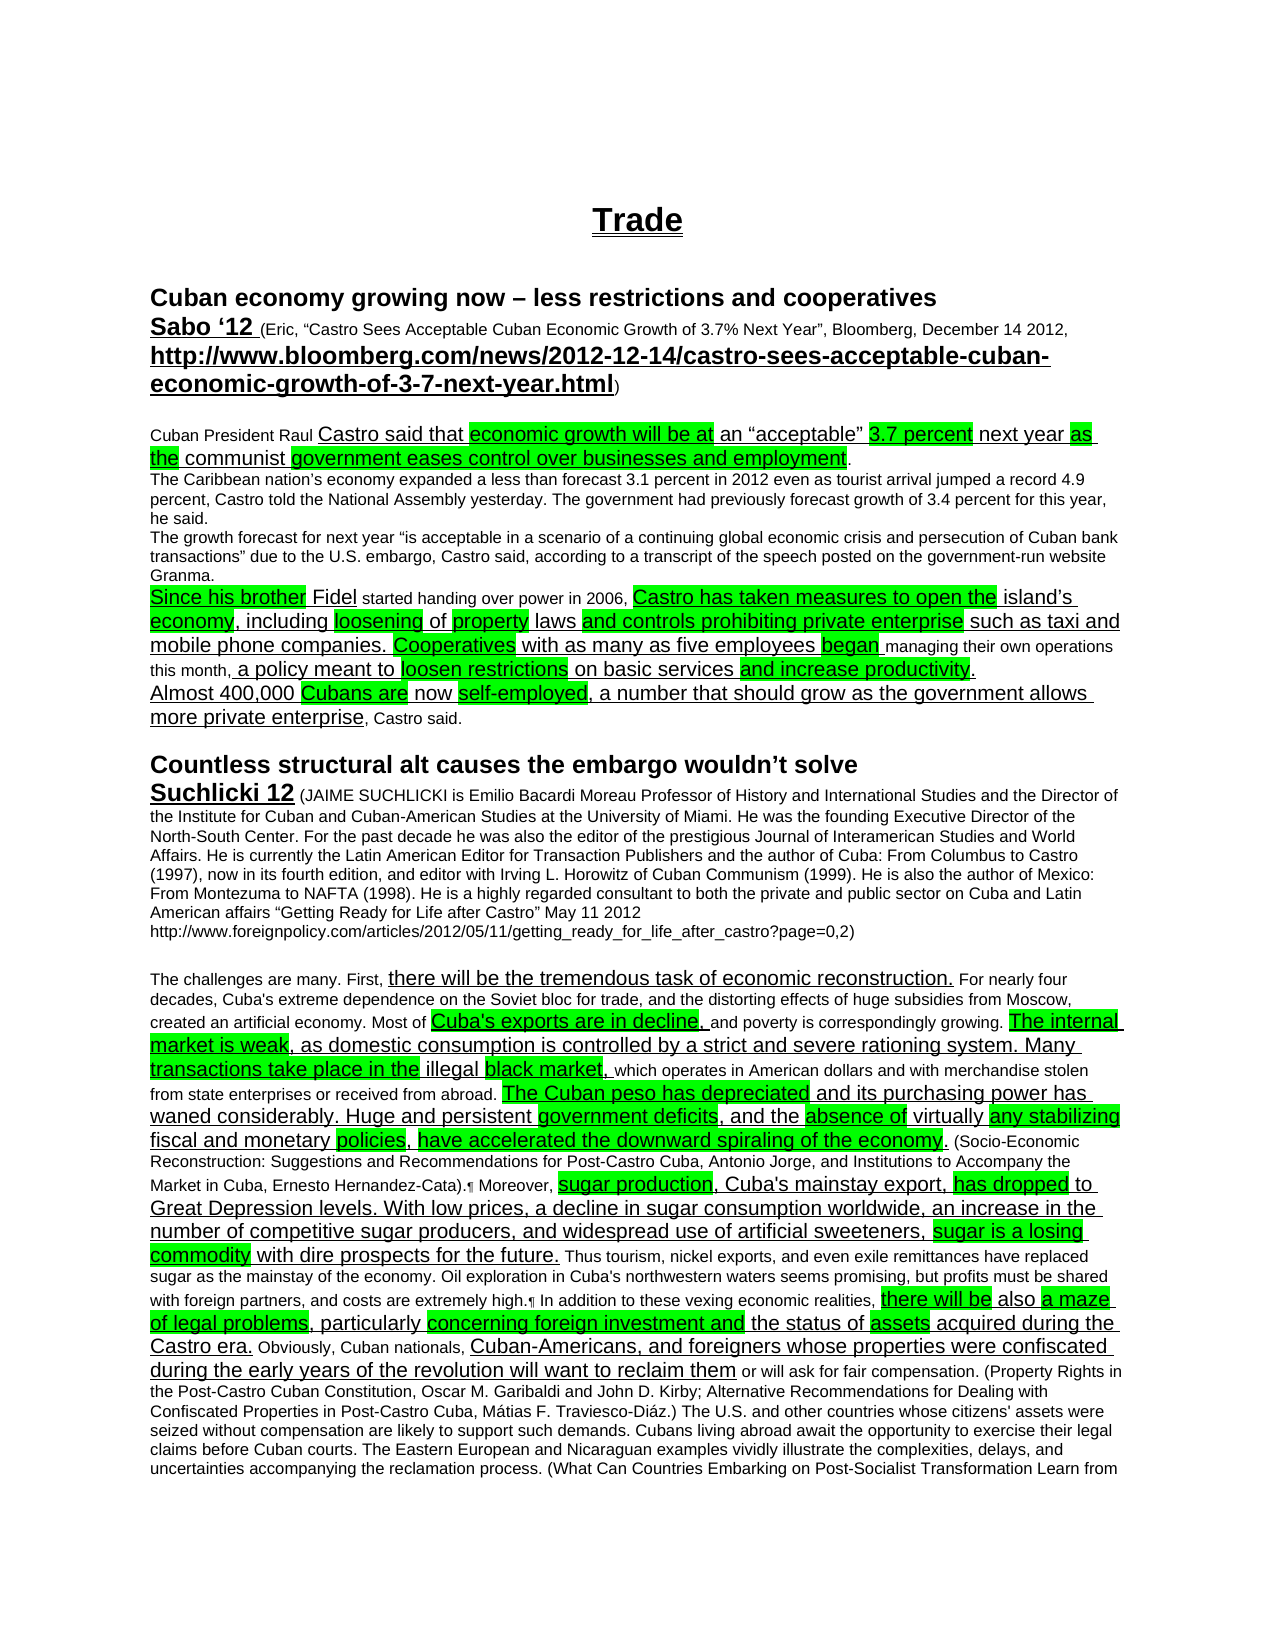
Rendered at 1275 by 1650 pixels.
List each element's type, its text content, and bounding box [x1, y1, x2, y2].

subtitle Cuban economy growing now – less restrictions and cooperatives [150, 283, 1125, 312]
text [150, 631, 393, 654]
text Almost 400,000 Cubans are now self-employed, a number that should grow as the government allows more private enterprise, Castro said. [150, 681, 1125, 729]
text Suchlicki 12 (JAIME SUCHLICKI is Emilio Bacardi Moreau Professor of History and International Studies and the Director of the Institute for Cuban and Cuban-American Studies at the University of Miami. He was the founding Executive Director of the North-South Center. For the past decade he was also the editor of the prestigious Journal of Interamerican Studies and World Affairs. He is currently the Latin American Editor for Transaction Publishers and the author of Cuba: From Columbus to Castro (1997), now in its fourth edition, and editor with Irving L. Horowitz of Cuban Communism (1999). He is also the author of Mexico: From Montezuma to NAFTA (1998). He is a highly regarded consultant to both the private and public sector on Cuba and Latin American affairs “Getting Ready for Life after Castro” May 11 2012 http://www.foreignpolicy.com/articles/2012/05/11/getting_ready_for_life_after_castro?page=0,2) [150, 778, 1125, 941]
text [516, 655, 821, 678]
subtitle Trade [150, 200, 1125, 238]
text Cuban President Raul Castro said that economic growth will be at an “acceptable” 3.7 percent next year as the communist government eases control over businesses and employment. [150, 422, 469, 467]
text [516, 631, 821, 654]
text Cuban President Raul Castro said that economic growth will be at an “acceptable” 3.7 percent next year as the communist government eases control over businesses and employment. [714, 422, 1125, 470]
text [150, 965, 1125, 1478]
text The growth forecast for next year “is acceptable in a scenario of a continuing global economic crisis and persecution of Cuban bank transactions” due to the U.S. embargo, Castro said, according to a transcript of the speech posted on the government-run website Granma. [150, 528, 1125, 585]
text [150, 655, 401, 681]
text Sabo ‘12 (Eric, “Castro Sees Acceptable Cuban Economic Growth of 3.7% Next Year”, Bloomberg, December 14 2012, http://www.bloomberg.com/news/2012-12-14/castro-sees-acceptable-cuban-economic-growth-of-3-7-next-year.html) [150, 312, 1125, 398]
text The Caribbean nation’s economy expanded a less than forecast 3.1 percent in 2012 even as tourist arrival jumped a record 4.9 percent, Castro told the National Assembly yesterday. The government had previously forecast growth of 3.4 percent for this year, he said. [150, 470, 1125, 528]
subtitle Countless structural alt causes the embargo wouldn’t solve [150, 750, 1125, 778]
